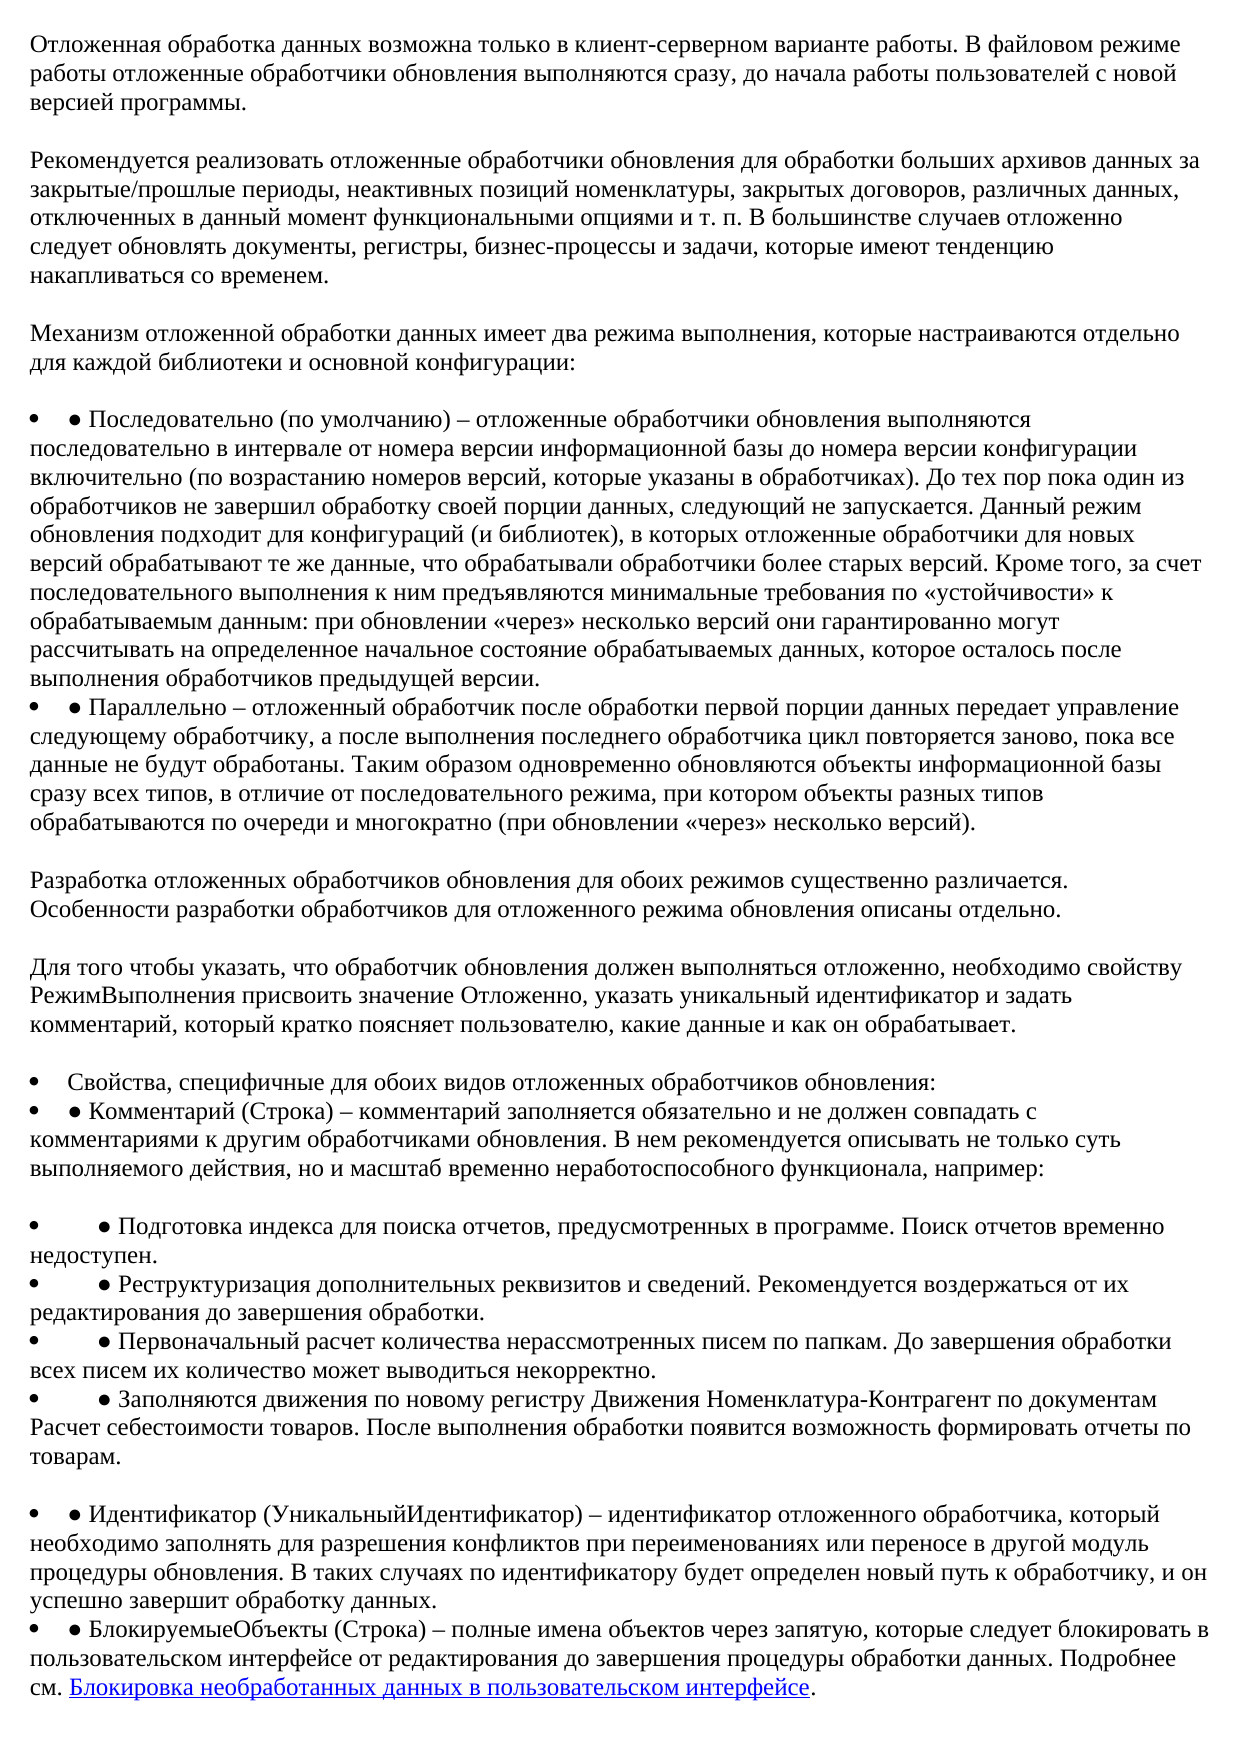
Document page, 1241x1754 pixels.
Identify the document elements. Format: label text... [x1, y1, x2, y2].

list ● Реструктуризация дополнительных реквизитов и сведений. Рекомендуется воздержаться от их редактирования до завершения обработки. [29, 1269, 1211, 1326]
list ● Последовательно (по умолчанию) – отложенные обработчики обновления выполняются последовательно в интервале от номера версии информационной базы до номера версии конфигурации включительно (по возрастанию номеров версий, которые указаны в обработчиках). До тех пор пока один из обработчиков не завершил обработку своей порции данных, следующий не запускается. Данный режим обновления подходит для конфигураций (и библиотек), в которых отложенные обработчики для новых версий обрабатывают те же данные, что обрабатывали обработчики более старых версий. Кроме того, за счет последовательного выполнения к ним предъявляются минимальные требования по «устойчивости» к обрабатываемым данным: при обновлении «через» несколько версий они гарантированно могут рассчитывать на определенное начальное состояние обрабатываемых данных, которое осталось после выполнения обработчиков предыдущей версии. [29, 404, 1211, 692]
list ● Первоначальный расчет количества нерассмотренных писем по папкам. До завершения обработки всех писем их количество может выводиться некорректно. [29, 1326, 1211, 1384]
text Отложенная обработка данных возможна только в клиент-серверном варианте работы. В файловом режиме работы отложенные обработчики обновления выполняются сразу, до начала работы пользователей с новой версией программы. [29, 29, 1211, 116]
list ● Идентификатор (УникальныйИдентификатор) – идентификатор отложенного обработчика, который необходимо заполнять для разрешения конфликтов при переименованиях или переносе в другой модуль процедуры обновления. В таких случаях по идентификатору будет определен новый путь к обработчику, и он успешно завершит обработку данных. [29, 1499, 1211, 1614]
text Для того чтобы указать, что обработчик обновления должен выполняться отложенно, необходимо свойству РежимВыполнения присвоить значение Отложенно, указать уникальный идентификатор и задать комментарий, который кратко поясняет пользователю, какие данные и как он обрабатывает. [29, 952, 1211, 1038]
list ● Подготовка индекса для поиска отчетов, предусмотренных в программе. Поиск отчетов временно недоступен. [29, 1211, 1211, 1269]
text Разработка отложенных обработчиков обновления для обоих режимов существенно различается. Особенности разработки обработчиков для отложенного режима обновления описаны отдельно. [29, 865, 1211, 922]
list ● Заполняются движения по новому регистру Движения Номенклатура-Контрагент по документам Расчет себестоимости товаров. После выполнения обработки появится возможность формировать отчеты по товарам. [29, 1384, 1211, 1470]
text Механизм отложенной обработки данных имеет два режима выполнения, которые настраиваются отдельно для каждой библиотеки и основной конфигурации: [29, 318, 1211, 375]
list ● Параллельно – отложенный обработчик после обработки первой порции данных передает управление следующему обработчику, а после выполнения последнего обработчика цикл повторяется заново, пока все данные не будут обработаны. Таким образом одновременно обновляются объекты информационной базы сразу всех типов, в отличие от последовательного режима, при котором объекты разных типов обрабатываются по очереди и многократно (при обновлении «через» несколько версий). [29, 692, 1211, 836]
list Свойства, специфичные для обоих видов отложенных обработчиков обновления: [29, 1067, 1211, 1096]
text Рекомендуется реализовать отложенные обработчики обновления для обработки больших архивов данных за закрытые/прошлые периоды, неактивных позиций номенклатуры, закрытых договоров, различных данных, отключенных в данный момент функциональными опциями и т. п. В большинстве случаев отложенно следует обновлять документы, регистры, бизнес-процессы и задачи, которые имеют тенденцию накапливаться со временем. [29, 145, 1211, 289]
list ● БлокируемыеОбъекты (Строка) – полные имена объектов через запятую, которые следует блокировать в пользовательском интерфейсе от редактирования до завершения процедуры обработки данных. Подробнее см. Блокировка необработанных данных в пользовательском интерфейсе. [29, 1614, 1211, 1700]
list ● Комментарий (Строка) – комментарий заполняется обязательно и не должен совпадать с комментариями к другим обработчиками обновления. В нем рекомендуется описывать не только суть выполняемого действия, но и масштаб временно неработоспособного функционала, например: [29, 1096, 1211, 1182]
